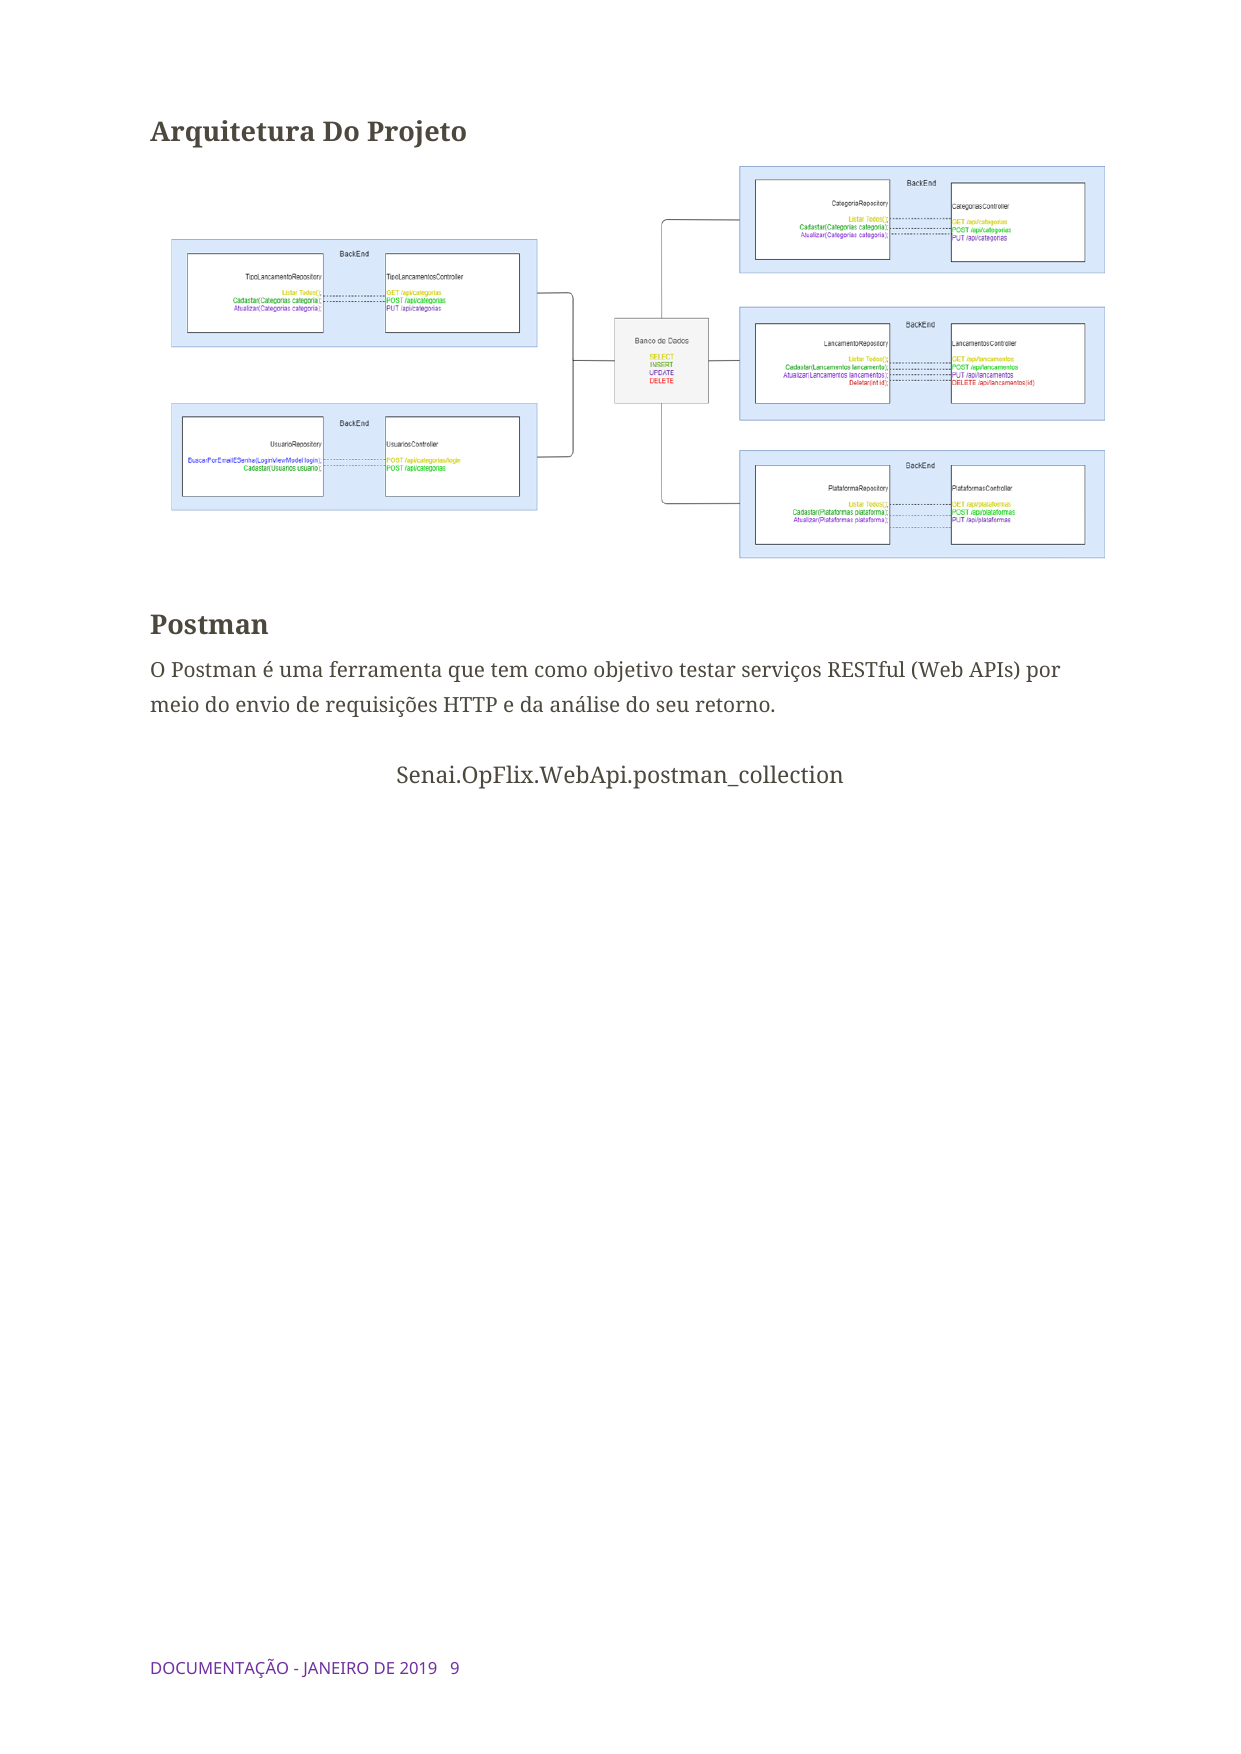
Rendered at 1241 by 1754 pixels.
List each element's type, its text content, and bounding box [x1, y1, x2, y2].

text Senai.OpFlix.WebApi.postman_collection [150, 759, 1090, 790]
text Arquitetura Do Projeto [150, 112, 1090, 149]
text O Postman é uma ferramenta que tem como objetivo testar serviços RESTful (Web APIs) por meio do envio de requisições HTTP e da análise do seu retorno. [150, 655, 1090, 719]
text Postman [150, 605, 1090, 642]
